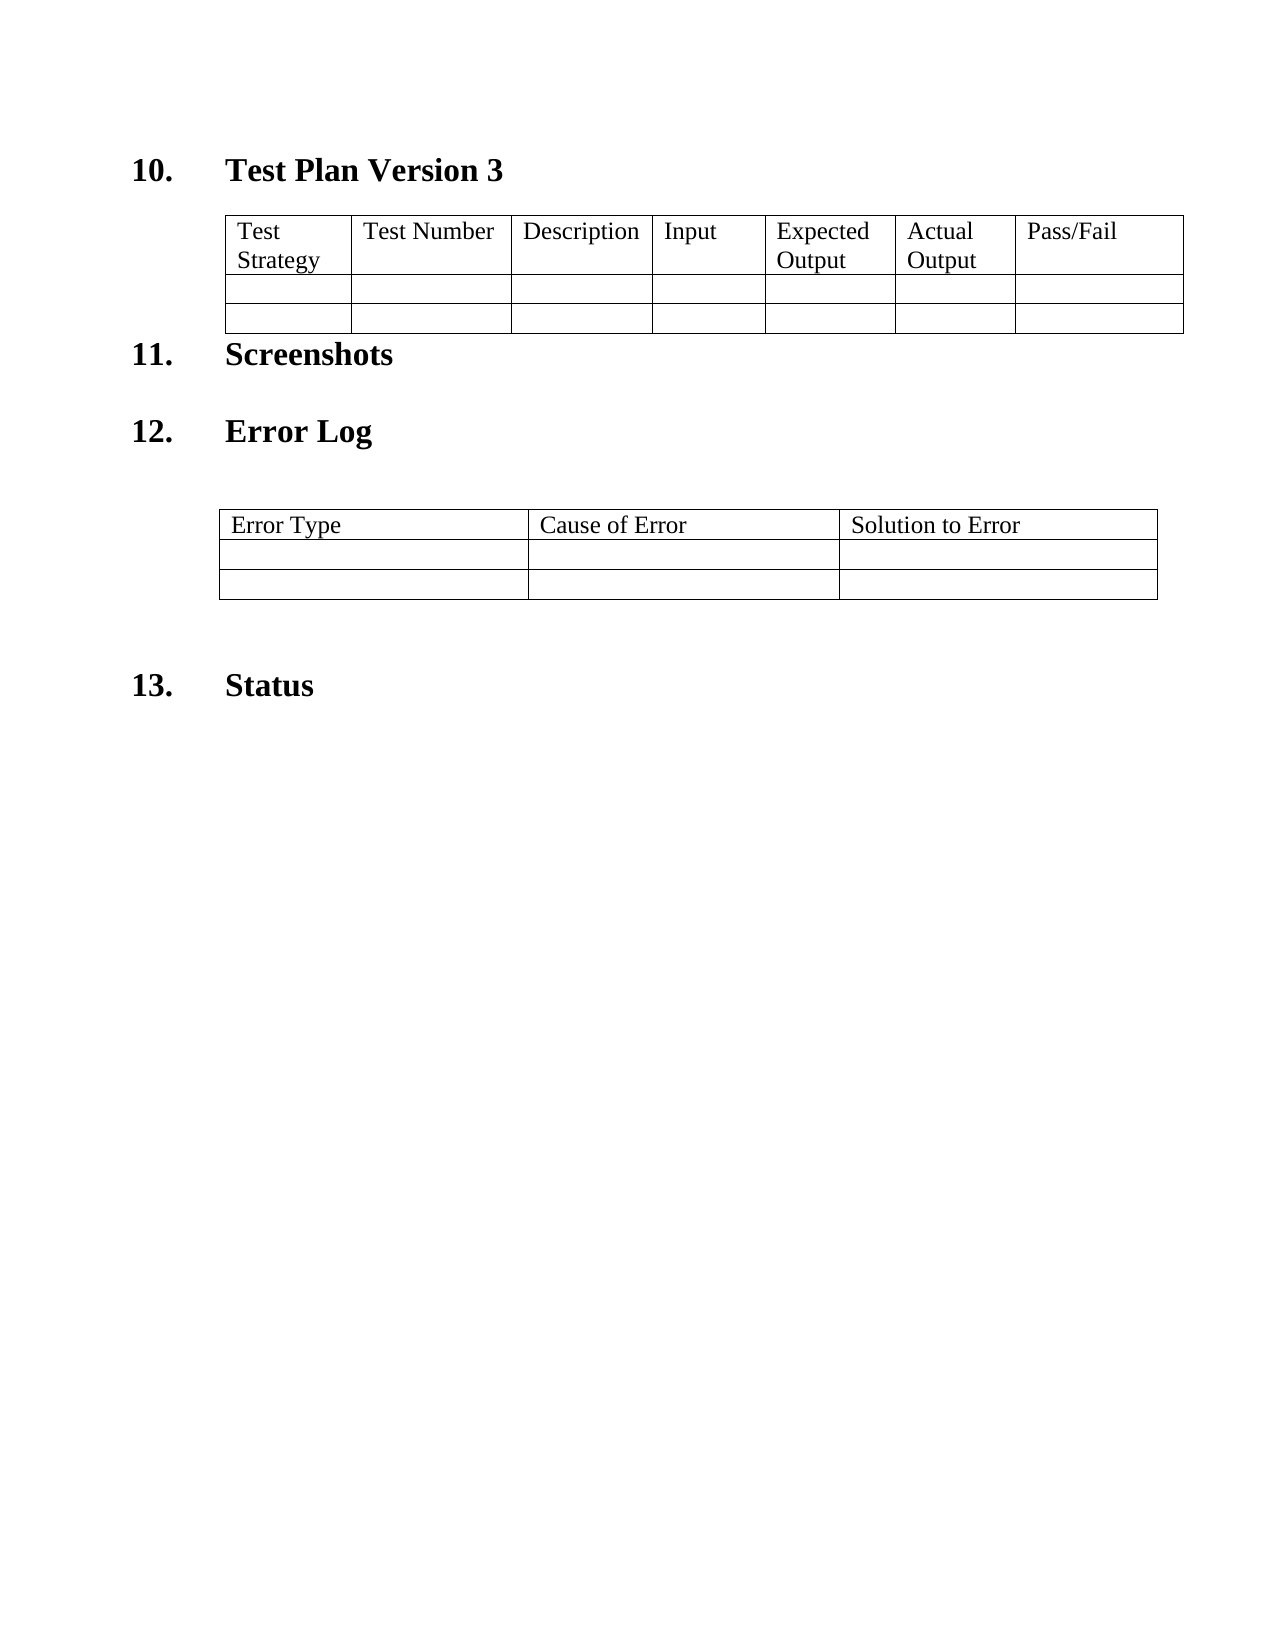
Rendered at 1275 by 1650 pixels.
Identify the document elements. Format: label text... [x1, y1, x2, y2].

list Screenshots [131, 334, 1125, 372]
table_cell [352, 304, 511, 333]
table_header Pass/Fail [1016, 216, 1183, 273]
table_header Actual Output [896, 216, 1015, 273]
table_header Input [653, 216, 765, 273]
table_cell [529, 570, 839, 598]
table_header Test Strategy [226, 216, 351, 273]
list Status [131, 666, 1125, 704]
table_cell [529, 540, 839, 569]
table_cell [896, 304, 1015, 333]
table_cell [220, 570, 528, 598]
table_header Description [512, 216, 652, 273]
table_cell [226, 275, 351, 303]
table_cell [840, 570, 1157, 598]
table_cell [766, 275, 895, 303]
table_cell [766, 304, 895, 333]
table_cell [896, 275, 1015, 303]
table_header Expected Output [766, 216, 895, 273]
table_cell [226, 304, 351, 333]
table_header Error Type [220, 510, 528, 539]
table_cell [653, 275, 765, 303]
table_cell [220, 540, 528, 569]
table_header Test Number [352, 216, 511, 273]
table_cell [653, 304, 765, 333]
table_cell [352, 275, 511, 303]
table_cell [512, 304, 652, 333]
list Test Plan Version 3 [131, 150, 1125, 188]
table_header Cause of Error [529, 510, 839, 539]
table_header Solution to Error [840, 510, 1157, 539]
table_cell [1016, 304, 1183, 333]
table_cell [512, 275, 652, 303]
list Error Log [131, 411, 1125, 449]
table_cell [840, 540, 1157, 569]
table_cell [1016, 275, 1183, 303]
